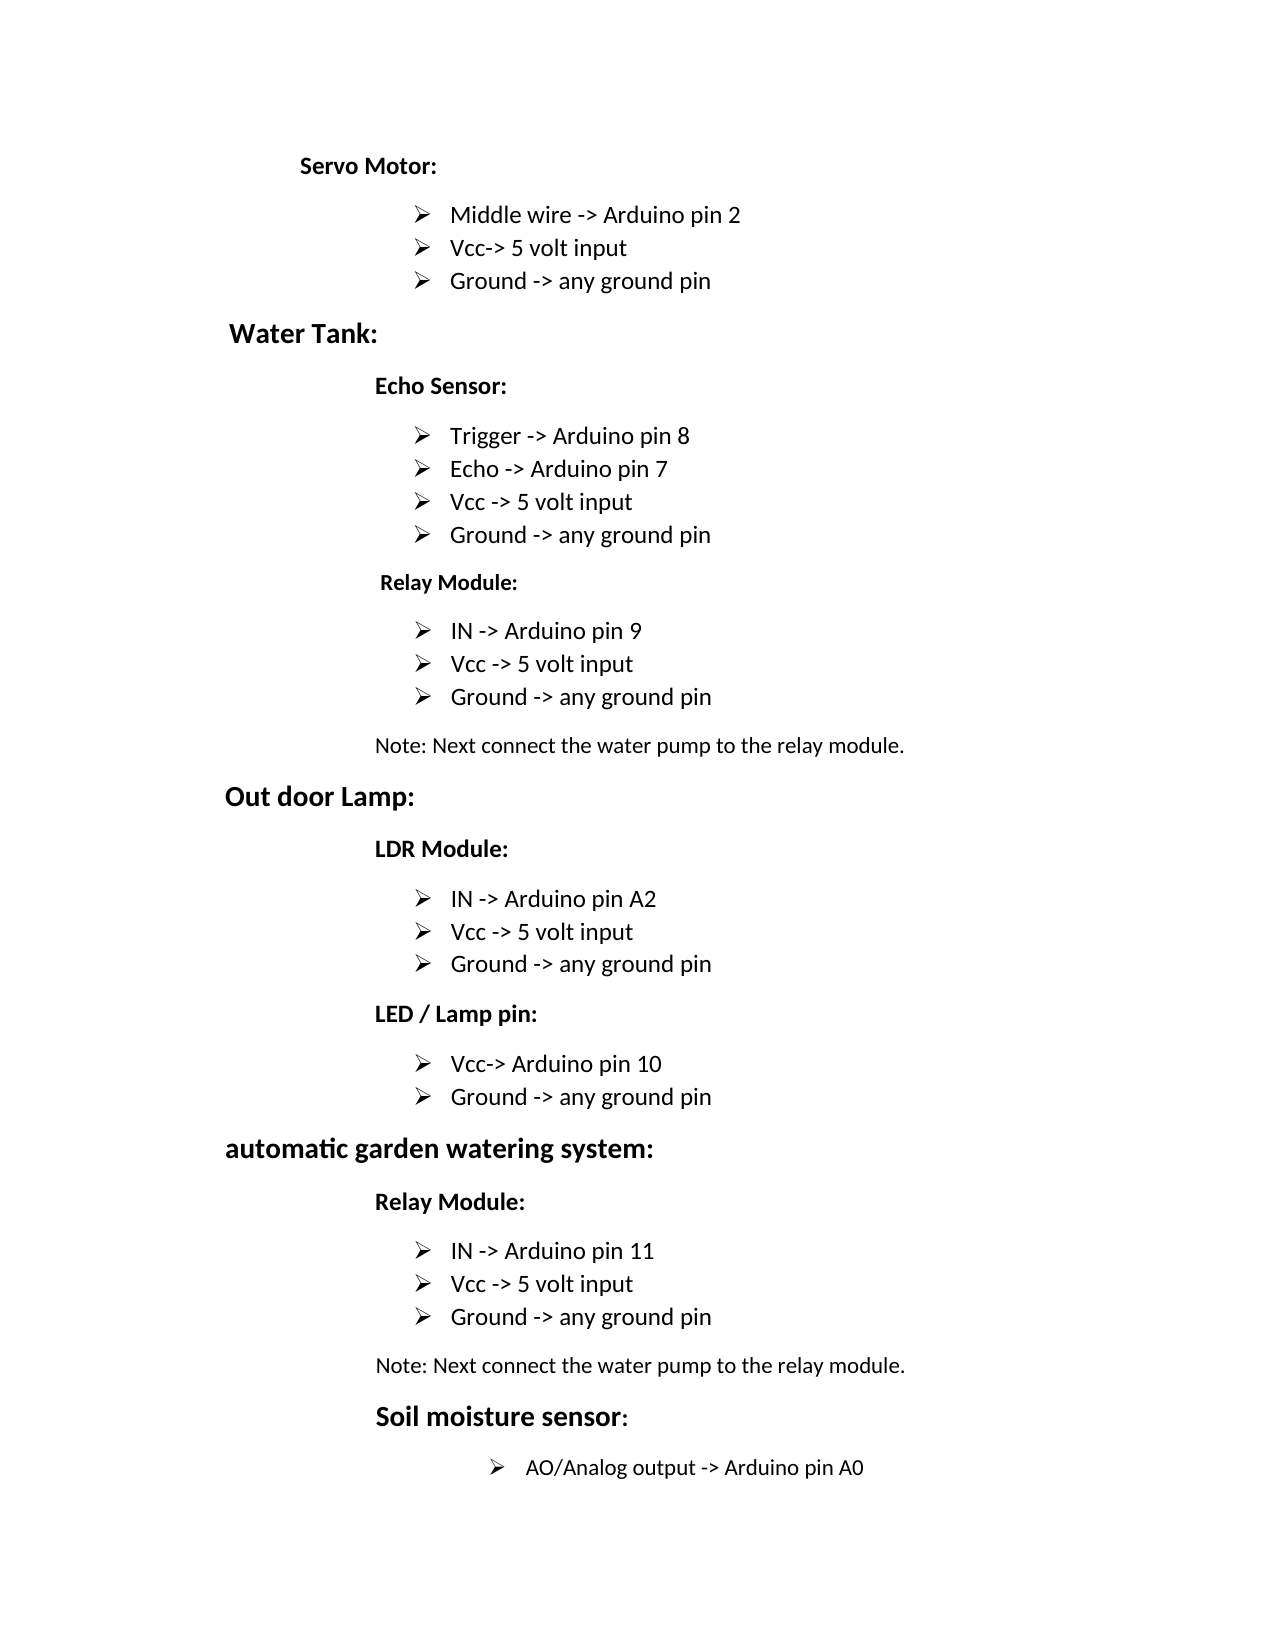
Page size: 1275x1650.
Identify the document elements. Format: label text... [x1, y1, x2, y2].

text Out door Lamp: [150, 778, 1125, 813]
list Ground -> any ground pin [413, 1081, 1125, 1112]
list Vcc -> 5 volt input [413, 916, 1125, 946]
text Soil moisture sensor: [376, 1398, 1125, 1433]
text Echo Sensor: [150, 370, 1125, 401]
text Water Tank: [150, 315, 1125, 351]
list Vcc -> 5 volt input [413, 1268, 1125, 1299]
list IN -> Arduino pin 9 [413, 615, 1125, 646]
list Vcc -> 5 volt input [412, 486, 1125, 516]
list Ground -> any ground pin [413, 1301, 1125, 1332]
list Vcc-> 5 volt input [412, 232, 1125, 263]
text automatic garden watering system: [150, 1131, 1125, 1166]
text LED / Lamp pin: [300, 998, 1125, 1029]
list Ground -> any ground pin [412, 265, 1125, 296]
list Ground -> any ground pin [412, 519, 1125, 549]
list IN -> Arduino pin A2 [413, 883, 1125, 913]
list IN -> Arduino pin 11 [413, 1235, 1125, 1266]
list Middle wire -> Arduino pin 2 [412, 199, 1125, 230]
list Echo -> Arduino pin 7 [412, 453, 1125, 483]
text Relay Module: [375, 1186, 1125, 1216]
list Ground -> any ground pin [413, 681, 1125, 712]
text Note: Next connect the water pump to the relay module. [376, 1351, 1125, 1379]
list Vcc -> 5 volt input [413, 648, 1125, 679]
text Note: Next connect the water pump to the relay module. [375, 731, 1125, 759]
text LDR Module: [150, 833, 1125, 863]
text Servo Motor: [300, 150, 1125, 181]
list Trigger -> Arduino pin 8 [412, 420, 1125, 451]
list Vcc-> Arduino pin 10 [413, 1048, 1125, 1079]
text Relay Module: [375, 568, 1125, 596]
list Ground -> any ground pin [413, 948, 1125, 979]
list AO/Analog output -> Arduino pin A0 [488, 1453, 1125, 1481]
